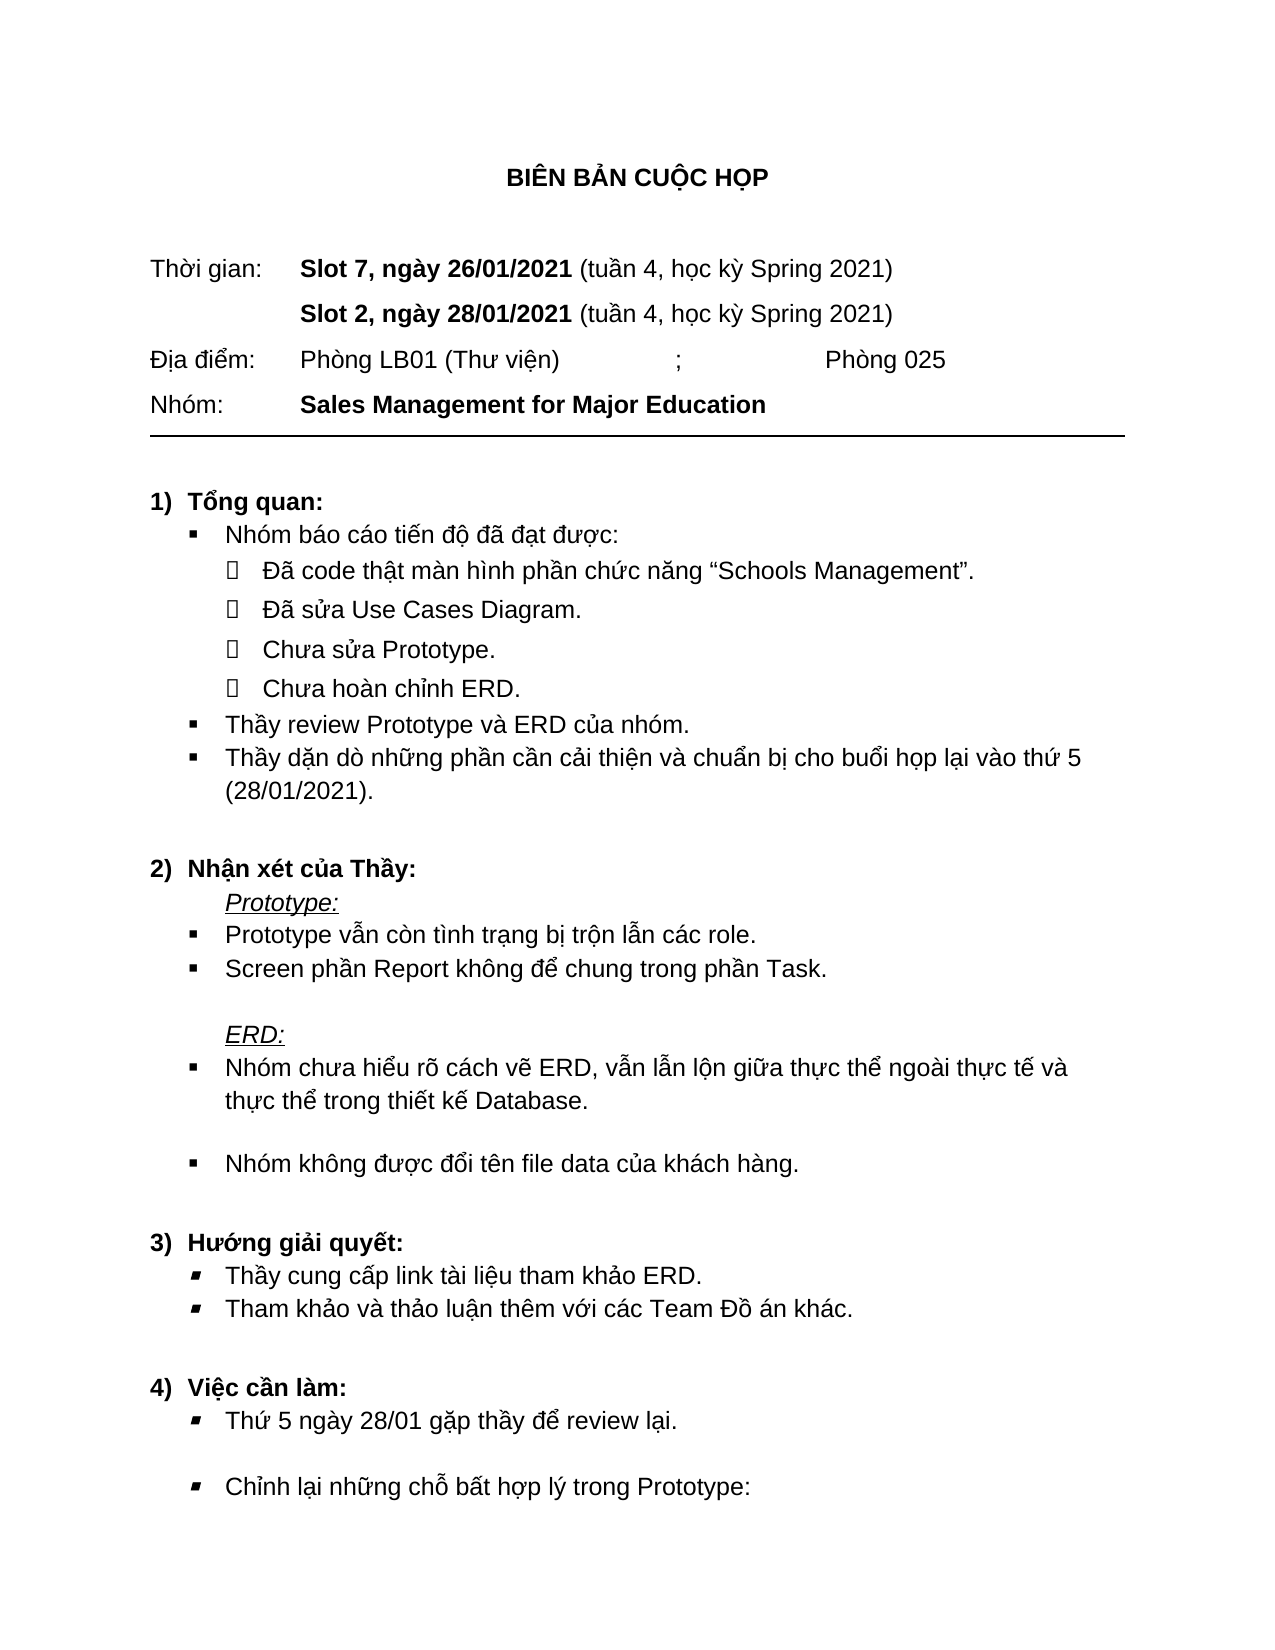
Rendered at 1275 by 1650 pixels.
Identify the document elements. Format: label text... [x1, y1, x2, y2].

text BIÊN BẢN CUỘC HỌP [150, 162, 1125, 191]
text Thời gian: Slot 7, ngày 26/01/2021 (tuần 4, học kỳ Spring 2021) [150, 253, 1125, 282]
list Nhóm chưa hiểu rõ cách vẽ ERD, vẫn lẫn lộn giữa thực thể ngoài thực tế và thực thể trong thiết kế Database. [187, 1053, 1125, 1115]
list Thầy review Prototype và ERD của nhóm. [187, 710, 1125, 738]
list Thứ 5 ngày 28/01 gặp thầy để review lại. [187, 1406, 1125, 1435]
list Đã sửa Use Cases Diagram. [225, 592, 1125, 626]
list Screen phần Report không để chung trong phần Task. [187, 954, 1125, 982]
list Thầy cung cấp link tài liệu tham khảo ERD. [187, 1261, 1125, 1290]
list Hướng giải quyết: [150, 1228, 1125, 1257]
list Thầy dặn dò những phần cần cải thiện và chuẩn bị cho buổi họp lại vào thứ 5 (28/01/2021). [187, 743, 1125, 805]
list Tham khảo và thảo luận thêm với các Team Đồ án khác. [187, 1294, 1125, 1323]
text Slot 2, ngày 28/01/2021 (tuần 4, học kỳ Spring 2021) [150, 299, 1125, 328]
list Việc cần làm: [150, 1373, 1125, 1402]
list Nhận xét của Thầy: [150, 854, 1125, 883]
list Đã code thật màn hình phần chức năng “Schools Management”. [225, 553, 1125, 587]
text Nhóm: Sales Management for Major Education [150, 390, 1125, 435]
list Chưa hoàn chỉnh ERD. [225, 671, 1125, 704]
list Nhóm báo cáo tiến độ đã đạt được: [187, 520, 1125, 549]
list Nhóm không được đổi tên file data của khách hàng. [187, 1149, 1125, 1178]
list Prototype vẫn còn tình trạng bị trộn lẫn các role. [187, 921, 1125, 949]
list ERD: [225, 1020, 1125, 1048]
list Chỉnh lại những chỗ bất hợp lý trong Prototype: [187, 1472, 1125, 1501]
list Chưa sửa Prototype. [225, 631, 1125, 665]
text Địa điểm: Phòng LB01 (Thư viện) ; Phòng 025 [150, 344, 1125, 373]
list Prototype: [225, 887, 1125, 916]
list Tổng quan: [150, 487, 1125, 516]
